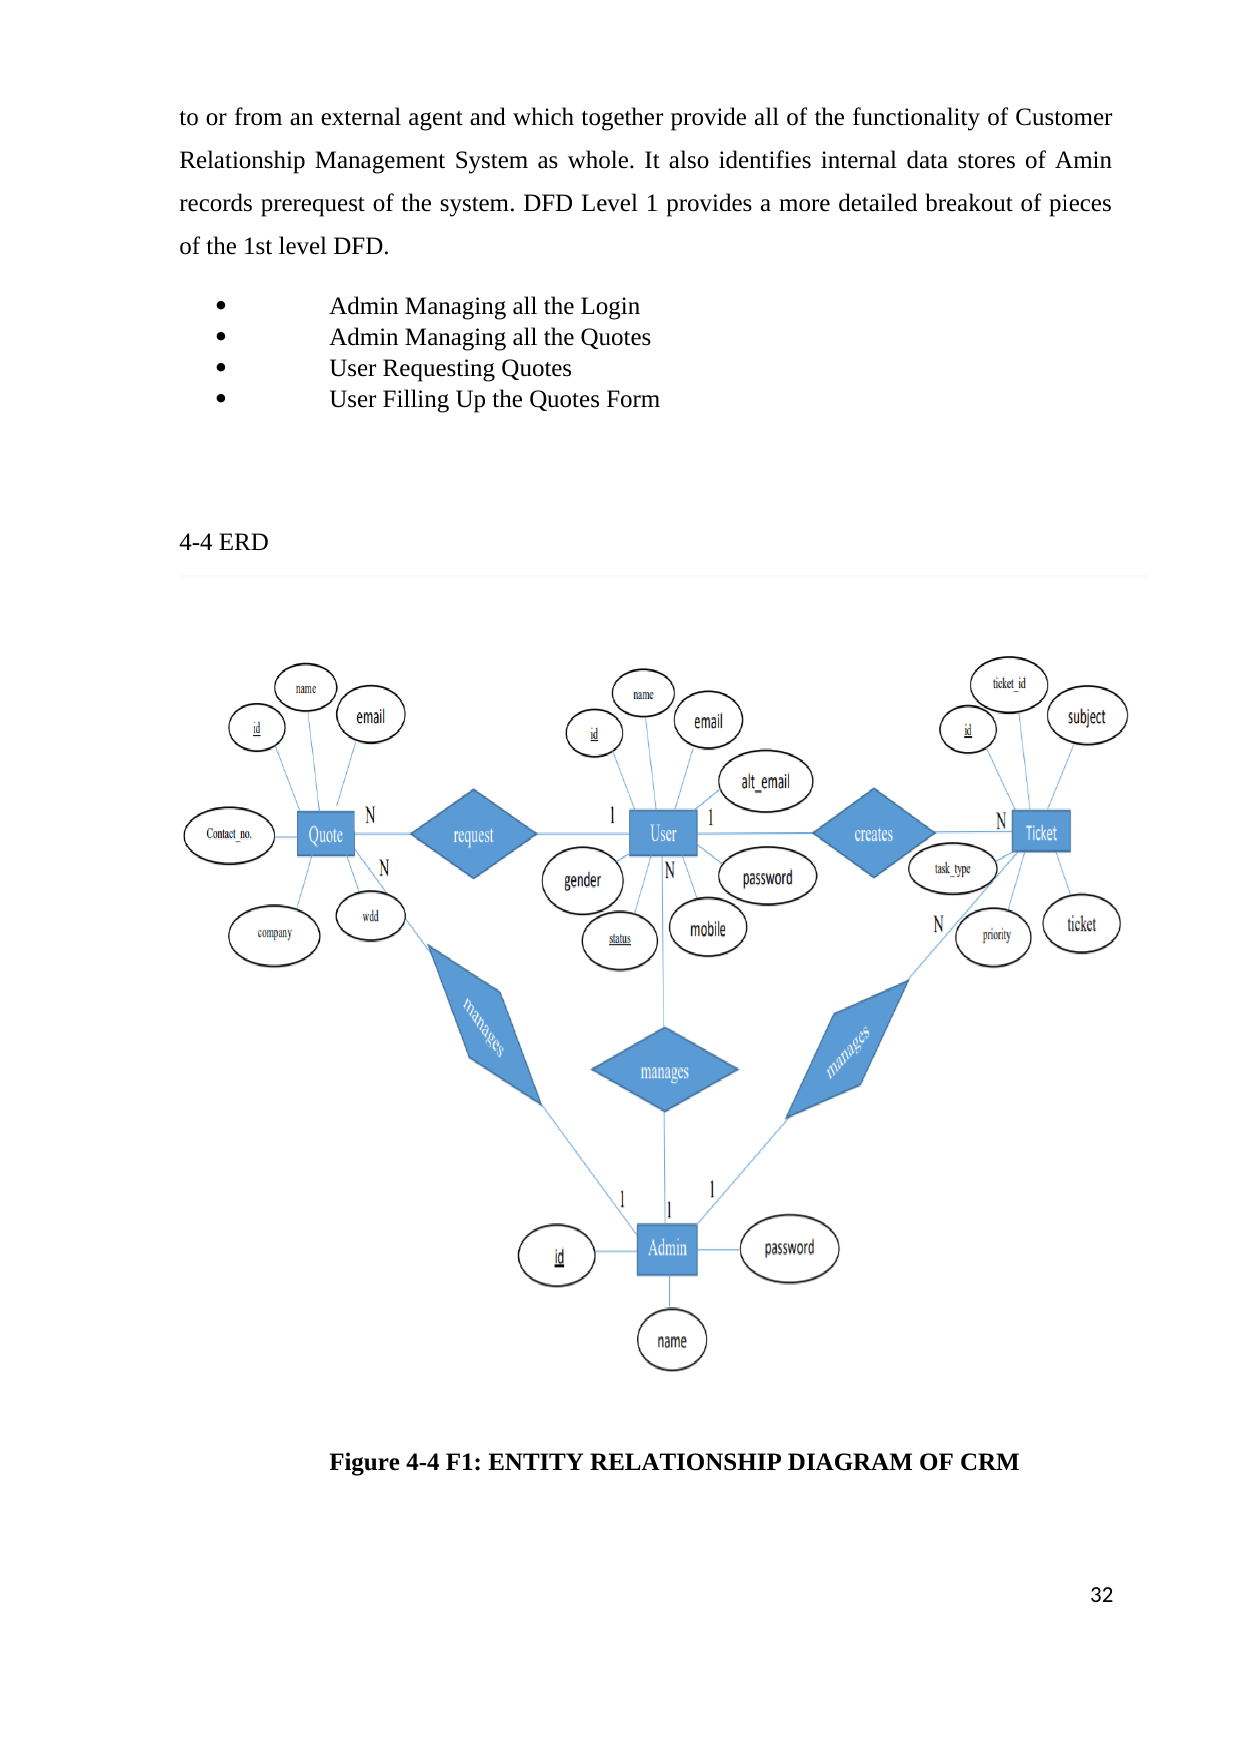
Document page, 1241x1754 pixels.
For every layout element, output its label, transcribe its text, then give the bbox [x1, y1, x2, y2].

list Admin Managing all the Quotes [217, 322, 1113, 351]
text 4-4 ERD [179, 527, 1113, 556]
text Figure 4-4 F1: ENTITY RELATIONSHIP DIAGRAM OF CRM [179, 1447, 1113, 1476]
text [179, 102, 1113, 260]
list Admin Managing all the Login [217, 291, 1113, 320]
picture [179, 575, 1148, 1381]
list User Requesting Quotes [217, 353, 1113, 382]
list User Filling Up the Quotes Form [217, 384, 1113, 413]
